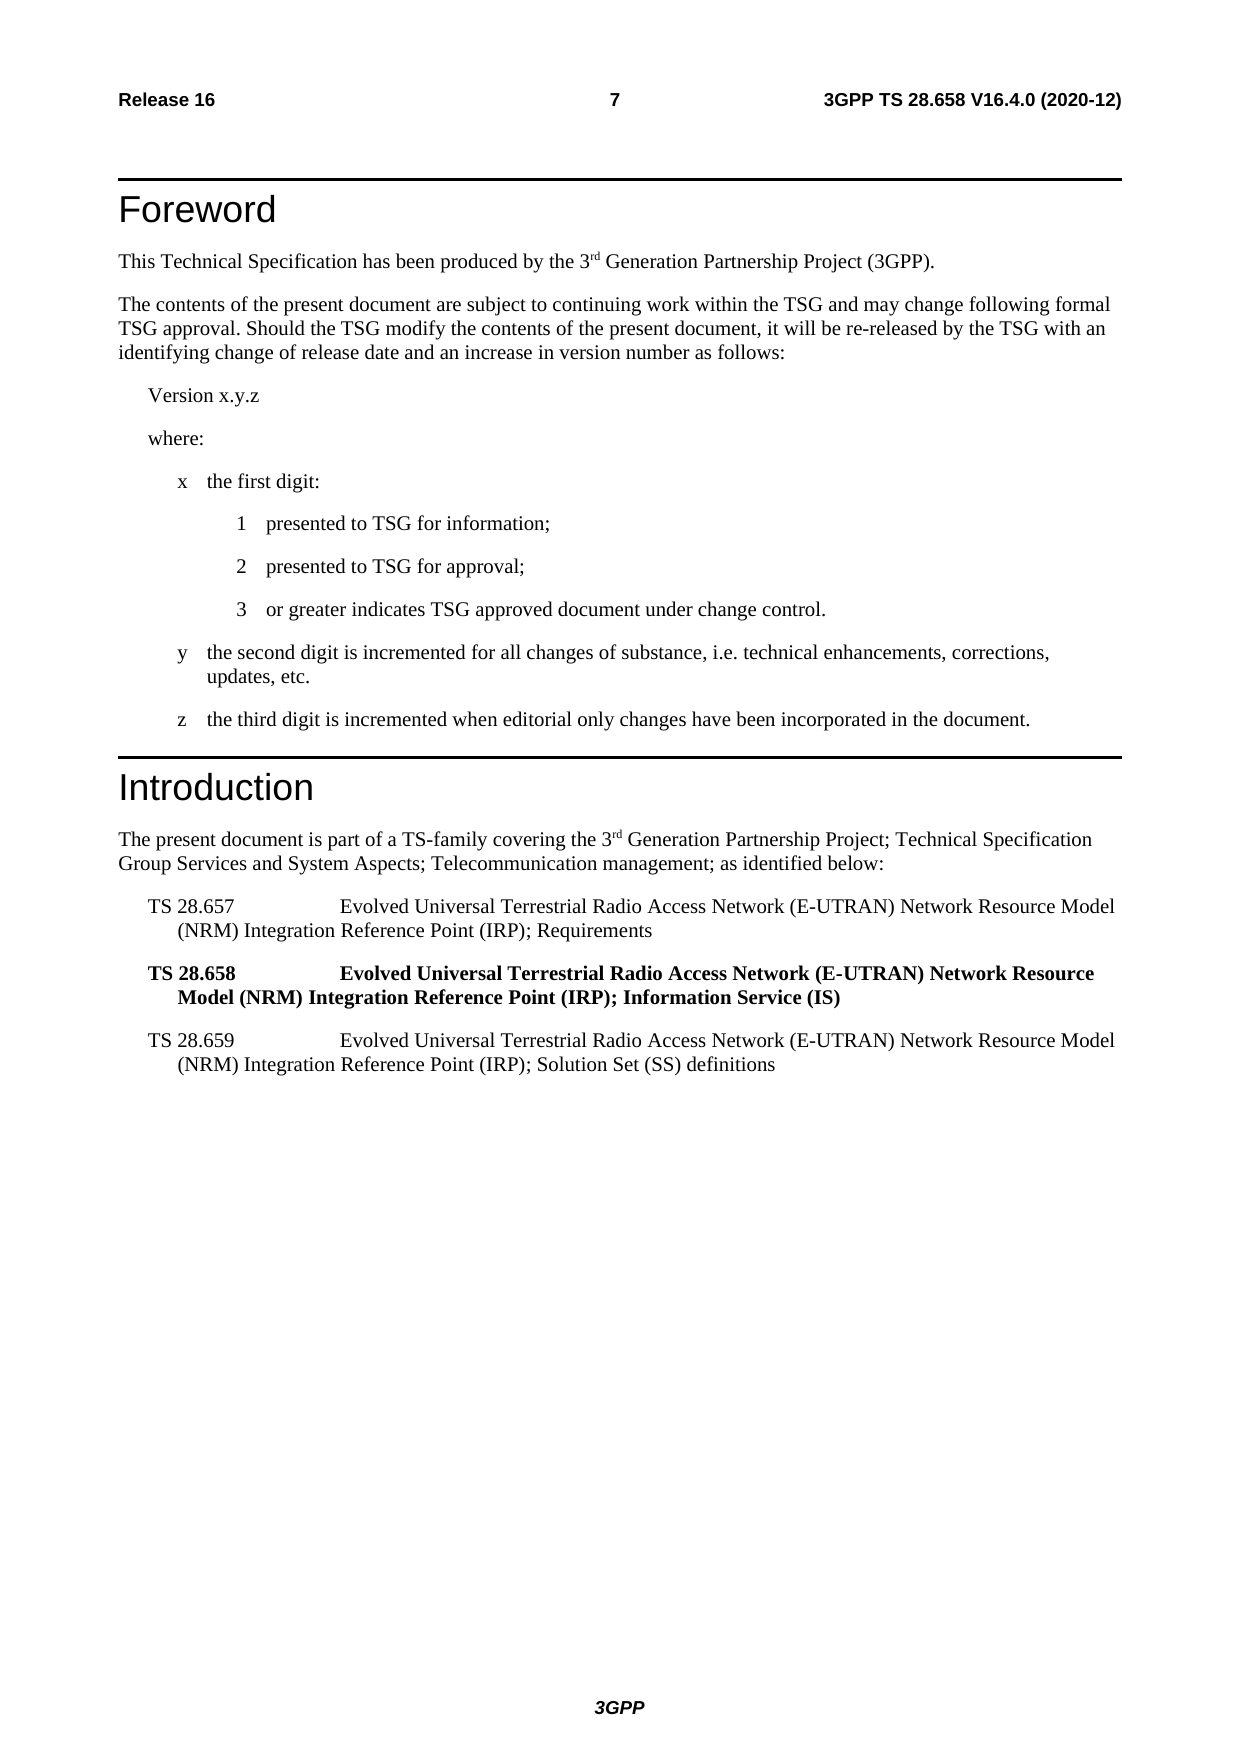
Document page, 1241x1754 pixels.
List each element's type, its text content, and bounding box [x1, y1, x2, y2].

text The contents of the present document are subject to continuing work within the TSG and may change following formal TSG approval. Should the TSG modify the contents of the present document, it will be re-released by the TSG with an identifying change of release date and an increase in version number as follows: [118, 292, 1122, 364]
text The present document is part of a TS-family covering the 3rd Generation Partnership Project; Technical Specification Group Services and System Aspects; Telecommunication management; as identified below: [118, 827, 1122, 875]
text z the third digit is incremented when editorial only changes have been incorporated in the document. [177, 707, 1122, 731]
text 2 presented to TSG for approval; [236, 554, 1122, 578]
subtitle Introduction [118, 759, 1122, 808]
text TS 28.658 Evolved Universal Terrestrial Radio Access Network (E-UTRAN) Network Resource Model (NRM) Integration Reference Point (IRP); Information Service (IS) [148, 961, 1122, 1009]
subtitle Foreword [118, 181, 1122, 230]
text TS 28.657 Evolved Universal Terrestrial Radio Access Network (E-UTRAN) Network Resource Model (NRM) Integration Reference Point (IRP); Requirements [148, 894, 1122, 942]
text y the second digit is incremented for all changes of substance, i.e. technical enhancements, corrections, updates, etc. [177, 640, 1122, 688]
text TS 28.659 Evolved Universal Terrestrial Radio Access Network (E-UTRAN) Network Resource Model (NRM) Integration Reference Point (IRP); Solution Set (SS) definitions [148, 1028, 1122, 1076]
text x the first digit: [177, 468, 1122, 493]
text Version x.y.z [148, 383, 1122, 407]
text where: [148, 426, 1122, 450]
text 1 presented to TSG for information; [236, 511, 1122, 535]
text 3 or greater indicates TSG approved document under change control. [236, 597, 1122, 621]
text This Technical Specification has been produced by the 3rd Generation Partnership Project (3GPP). [118, 249, 1122, 273]
